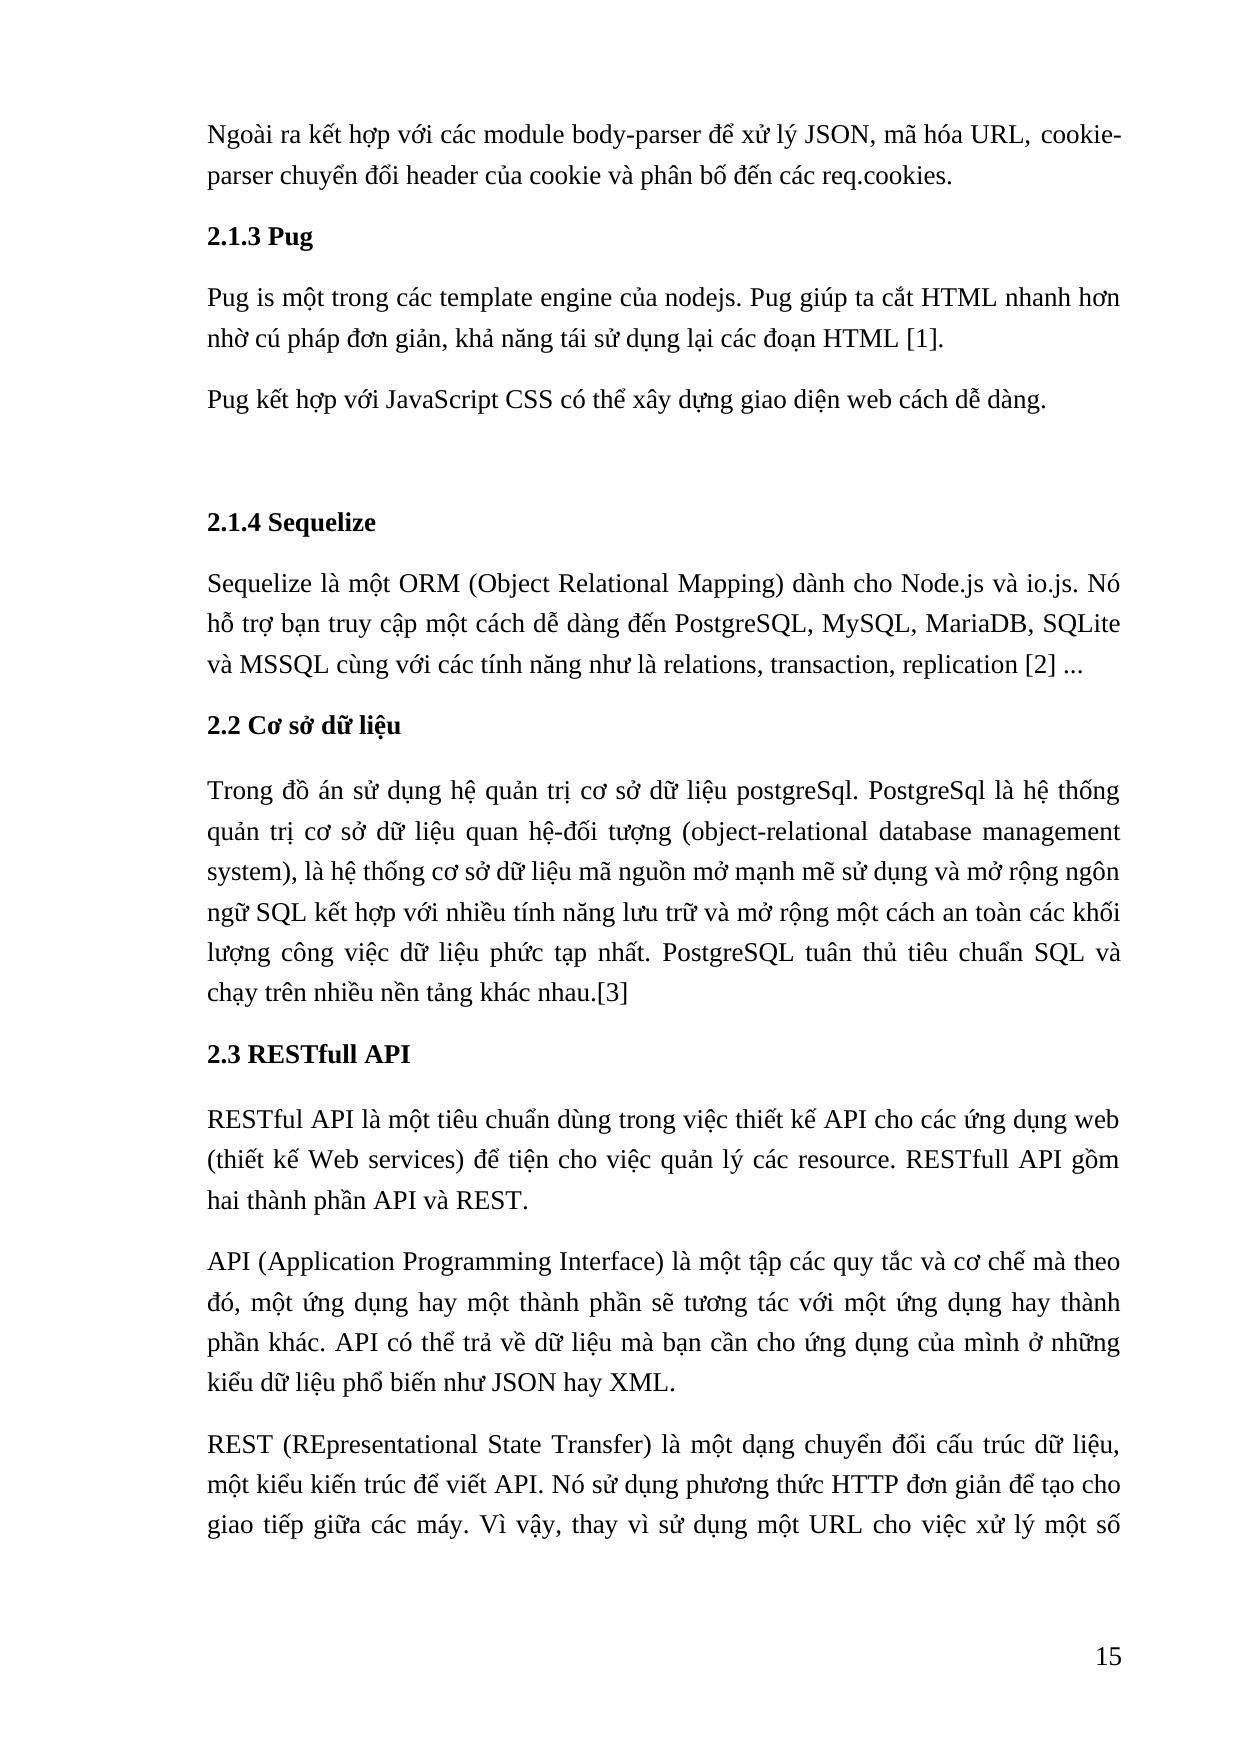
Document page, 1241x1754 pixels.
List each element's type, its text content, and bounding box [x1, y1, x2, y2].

text API (Application Programming Interface) là một tập các quy tắc và cơ chế mà theo đó, một ứng dụng hay một thành phần sẽ tương tác với một ứng dụng hay thành phần khác. API có thể trả về dữ liệu mà bạn cần cho ứng dụng của mình ở những kiểu dữ liệu phổ biến như JSON hay XML. [207, 1245, 1122, 1398]
subtitle 2.2 Cơ sở dữ liệu [207, 709, 1122, 740]
subtitle 2.3 RESTfull API [207, 1038, 1122, 1069]
text Pug kết hợp với JavaScript CSS có thể xây dựng giao diện web cách dễ dàng. [207, 383, 1122, 414]
text Ngoài ra kết hợp với các module body-parser để xử lý JSON, mã hóa URL, cookie-parser chuyển đổi header của cookie và phân bố đến các req.cookies. [207, 118, 1122, 190]
subtitle 2.1.3 Pug [207, 220, 1122, 251]
text RESTful API là một tiêu chuẩn dùng trong việc thiết kế API cho các ứng dụng web (thiết kế Web services) để tiện cho việc quản lý các resource. RESTfull API gồm hai thành phần API và REST. [207, 1103, 1122, 1215]
subtitle 2.1.4 Sequelize [207, 506, 1122, 537]
text Pug is một trong các template engine của nodejs. Pug giúp ta cắt HTML nhanh hơn nhờ cú pháp đơn giản, khả năng tái sử dụng lại các đoạn HTML [1]. [207, 281, 1122, 353]
text Trong đồ án sử dụng hệ quản trị cơ sở dữ liệu postgreSql. PostgreSql là hệ thống quản trị cơ sở dữ liệu quan hệ-đối tượng (object-relational database management system), là hệ thống cơ sở dữ liệu mã nguồn mở mạnh mẽ sử dụng và mở rộng ngôn ngữ SQL kết hợp với nhiều tính năng lưu trữ và mở rộng một cách an toàn các khối lượng công việc dữ liệu phức tạp nhất. PostgreSQL tuân thủ tiêu chuẩn SQL và chạy trên nhiều nền tảng khác nhau.[3] [207, 774, 1122, 1008]
text Sequelize là một ORM (Object Relational Mapping) dành cho Node.js và io.js. Nó hỗ trợ bạn truy cập một cách dễ dàng đến PostgreSQL, MySQL, MariaDB, SQLite và MSSQL cùng với các tính năng như là relations, transaction, replication [2] ... [207, 567, 1122, 679]
